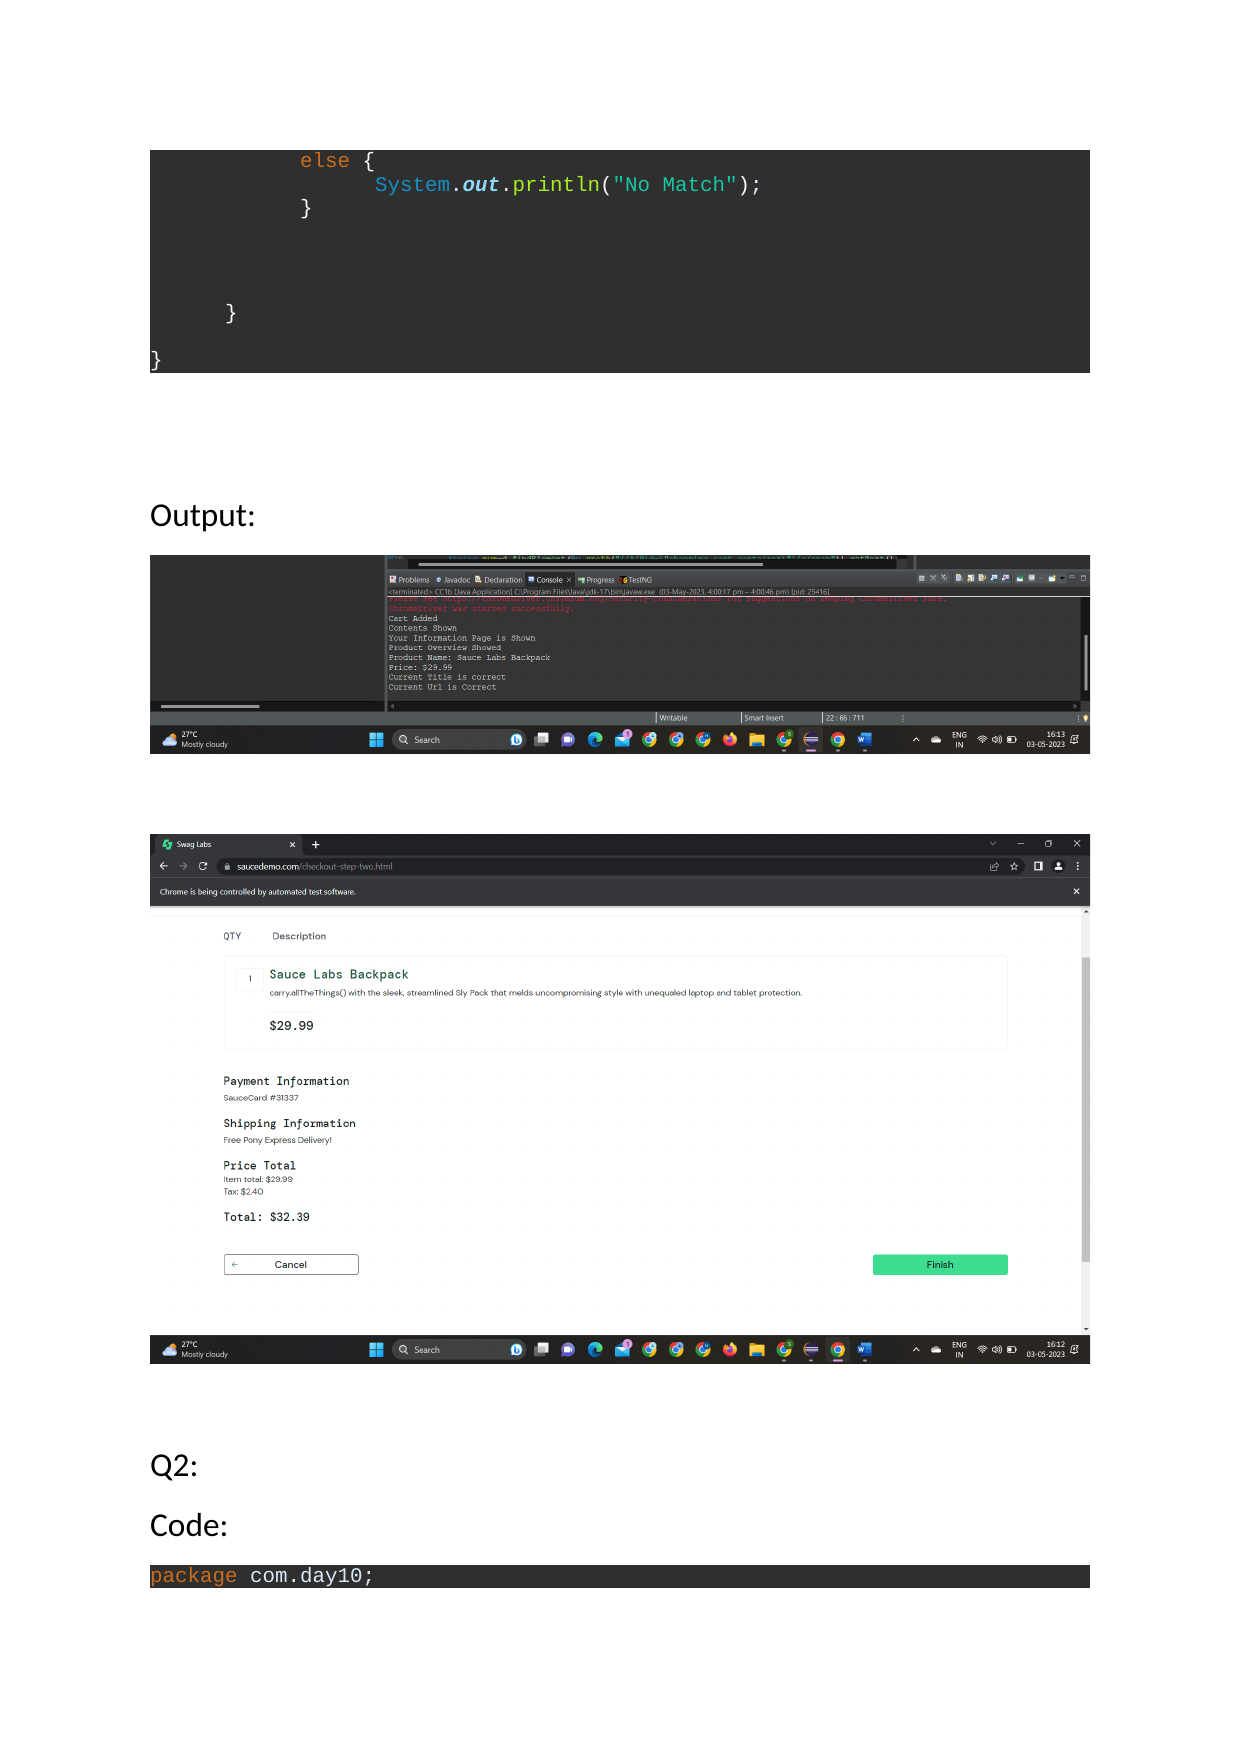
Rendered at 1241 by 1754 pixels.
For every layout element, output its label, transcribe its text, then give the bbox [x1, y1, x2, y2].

picture [150, 834, 1091, 1364]
text package com.day10; [150, 1565, 1090, 1588]
text } [150, 302, 1090, 326]
picture [150, 555, 1091, 754]
text Q2: [150, 1444, 1090, 1484]
text Output: [150, 494, 1090, 535]
text else { [150, 150, 1090, 174]
text System.out.println("No Match"); [150, 174, 1090, 197]
text Code: [150, 1504, 1090, 1545]
text } [150, 349, 1090, 373]
text } [150, 197, 1090, 221]
